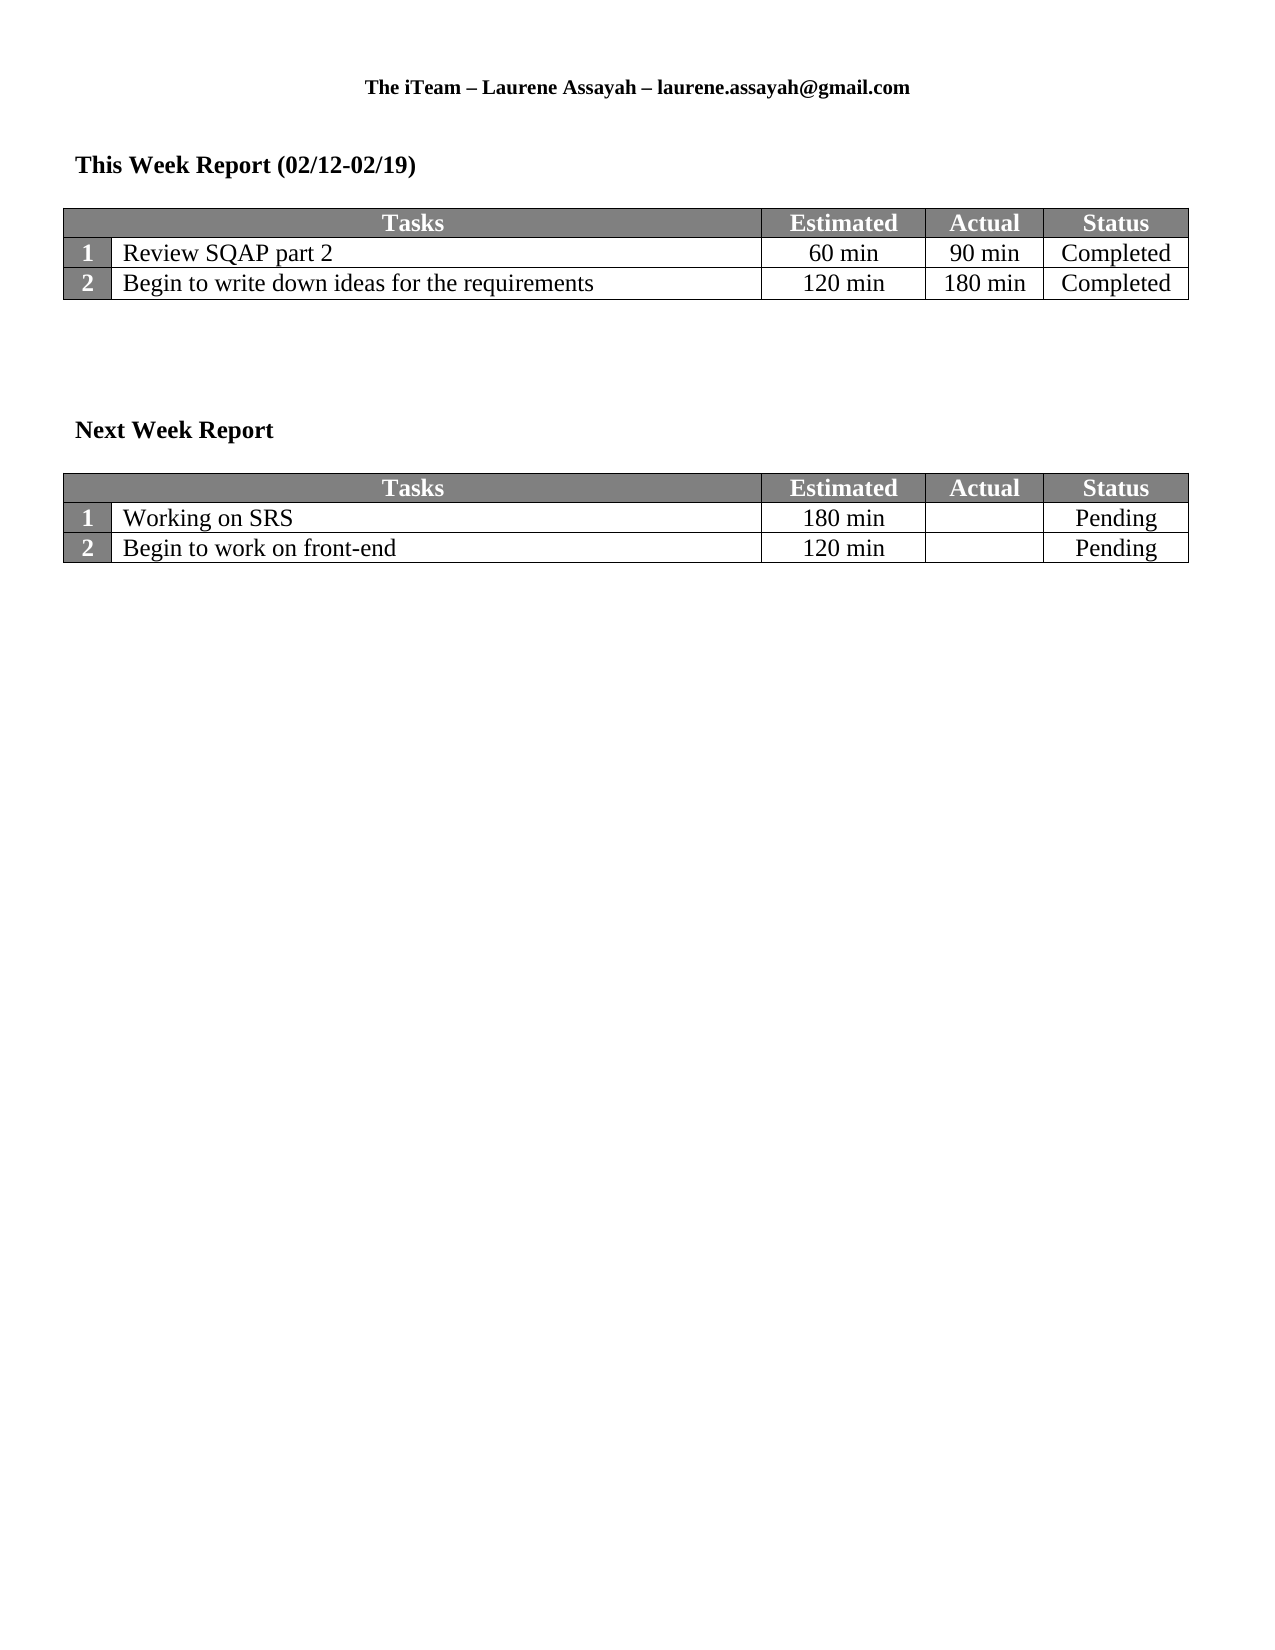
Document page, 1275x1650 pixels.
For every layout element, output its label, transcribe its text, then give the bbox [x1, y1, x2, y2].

table_cell Begin to work on front-end [112, 533, 761, 562]
table_header Estimated [762, 474, 925, 502]
table_cell 180 min [926, 268, 1043, 299]
table_cell [926, 503, 1043, 532]
table_cell [926, 533, 1043, 562]
table_header Actual [926, 209, 1043, 237]
table_header Actual [926, 474, 1043, 502]
table_cell 2 [64, 533, 111, 562]
table_cell Pending [1044, 503, 1188, 532]
table_cell Completed [1044, 238, 1188, 267]
table_cell Completed [1044, 268, 1188, 299]
text This Week Report (02/12-02/19) [75, 150, 1200, 179]
table_header Tasks [64, 474, 761, 502]
table_cell 1 [64, 503, 111, 532]
table_header Status [1044, 474, 1188, 502]
table_cell 120 min [762, 268, 925, 299]
table_header Status [1044, 209, 1188, 237]
table_cell 1 [64, 238, 111, 267]
table_cell 60 min [762, 238, 925, 267]
table_cell 180 min [762, 503, 925, 532]
table_header Tasks [64, 209, 761, 237]
table_cell Review SQAP part 2 [112, 238, 761, 267]
table_cell 120 min [762, 533, 925, 562]
table_cell Begin to write down ideas for the requirements [112, 268, 761, 299]
table_cell Working on SRS [112, 503, 761, 532]
table_cell 2 [64, 268, 111, 299]
table_cell Pending [1044, 533, 1188, 562]
table_header Estimated [762, 209, 925, 237]
text Next Week Report [75, 415, 1200, 444]
table_cell 90 min [926, 238, 1043, 267]
